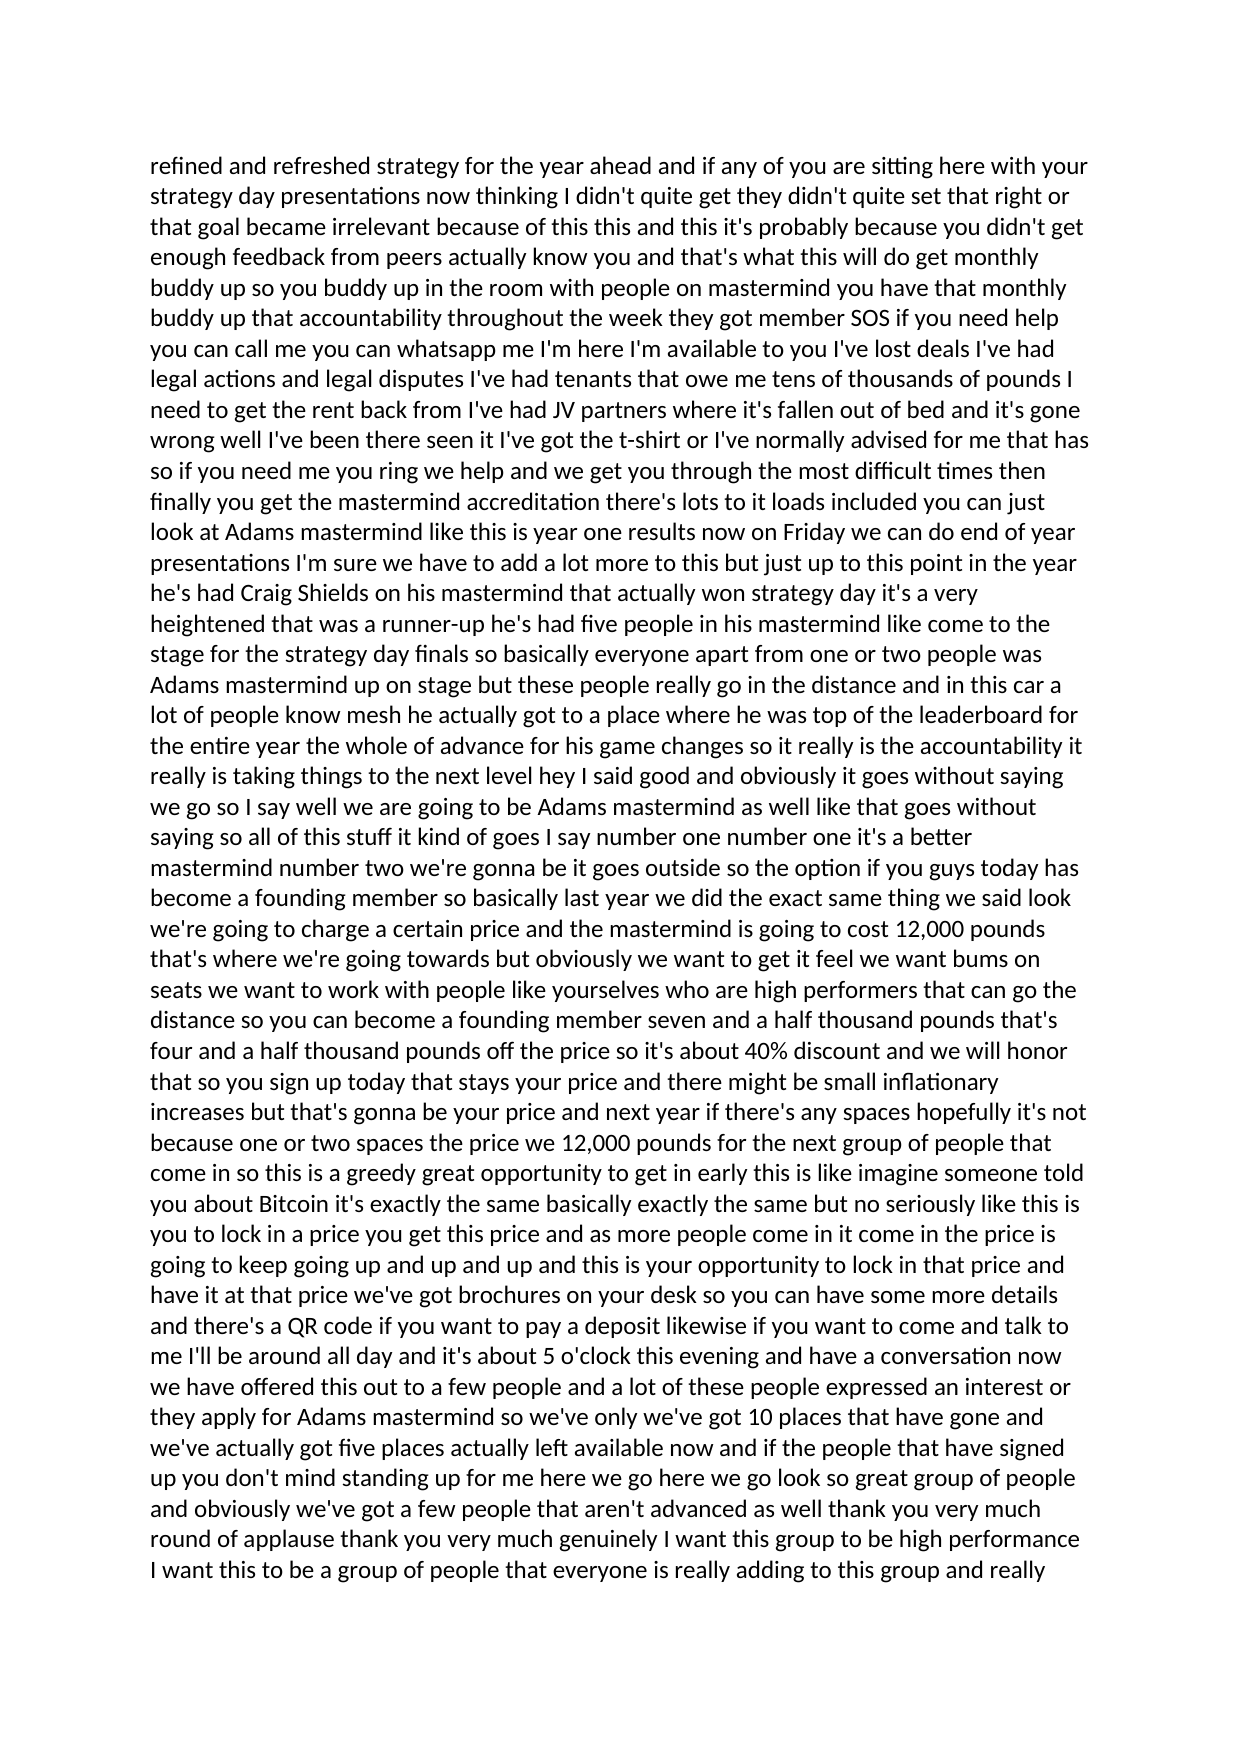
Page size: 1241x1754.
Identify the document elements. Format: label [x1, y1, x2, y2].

text [150, 150, 1090, 1584]
